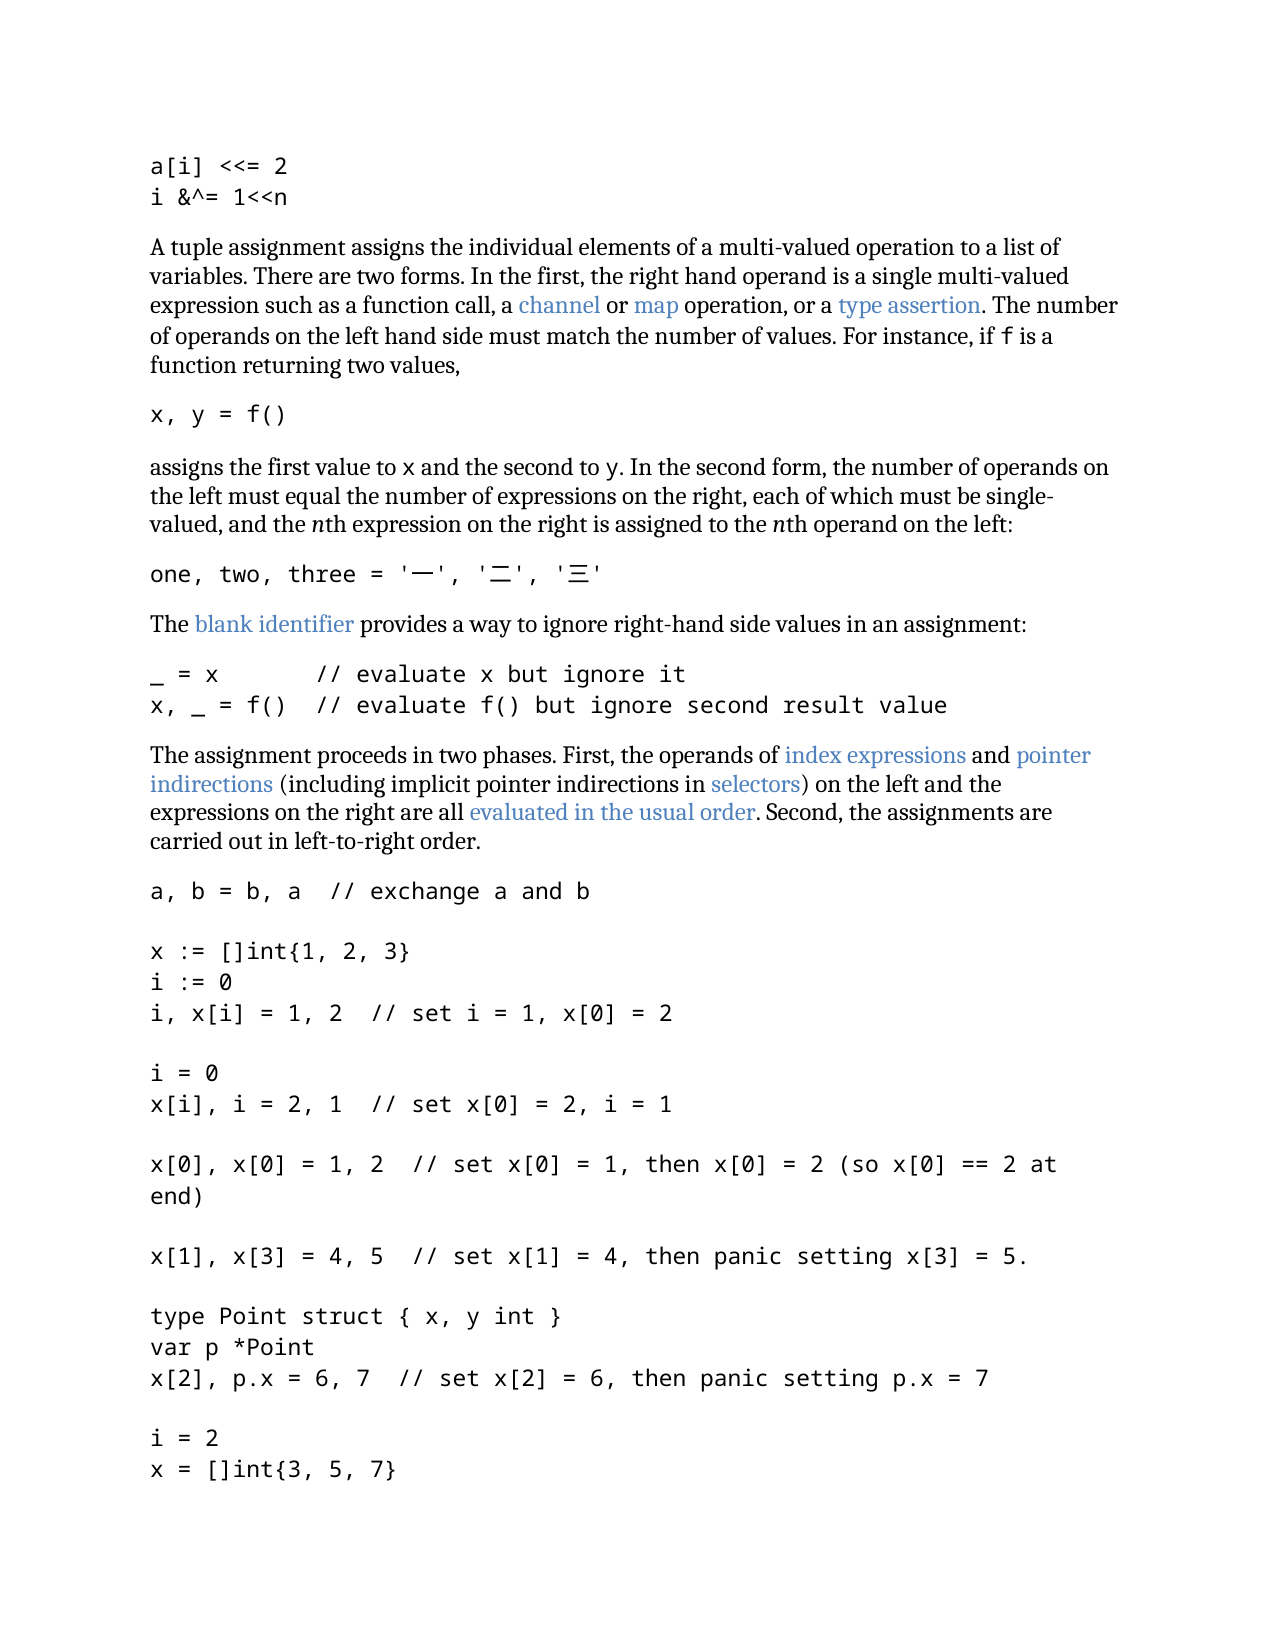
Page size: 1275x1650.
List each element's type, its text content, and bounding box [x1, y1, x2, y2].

text The blank identifier provides a way to ignore right-hand side values in an assignment: [150, 610, 1125, 639]
text a[i] <<= 2 i &^= 1<<n [150, 150, 1125, 212]
text x, y = f() [150, 398, 1125, 429]
text _ = x // evaluate x but ignore it x, _ = f() // evaluate f() but ignore second result value [150, 657, 1125, 720]
text assigns the first value to x and the second to y. In the second form, the number of operands on the left must equal the number of expressions on the right, each of which must be single-valued, and the nth expression on the right is assigned to the nth operand on the left: [150, 450, 1125, 539]
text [150, 874, 1125, 1484]
text A tuple assignment assigns the individual elements of a multi-valued operation to a list of variables. There are two forms. In the first, the right hand operand is a single multi-valued expression such as a function call, a channel or map operation, or a type assertion. The number of operands on the left hand side must match the number of values. For instance, if f is a function returning two values, [150, 233, 1125, 379]
text one, two, three = '一', '二', '三' [150, 558, 1125, 589]
text The assignment proceeds in two phases. First, the operands of index expressions and pointer indirections (including implicit pointer indirections in selectors) on the left and the expressions on the right are all evaluated in the usual order. Second, the assignments are carried out in left-to-right order. [150, 741, 1125, 856]
